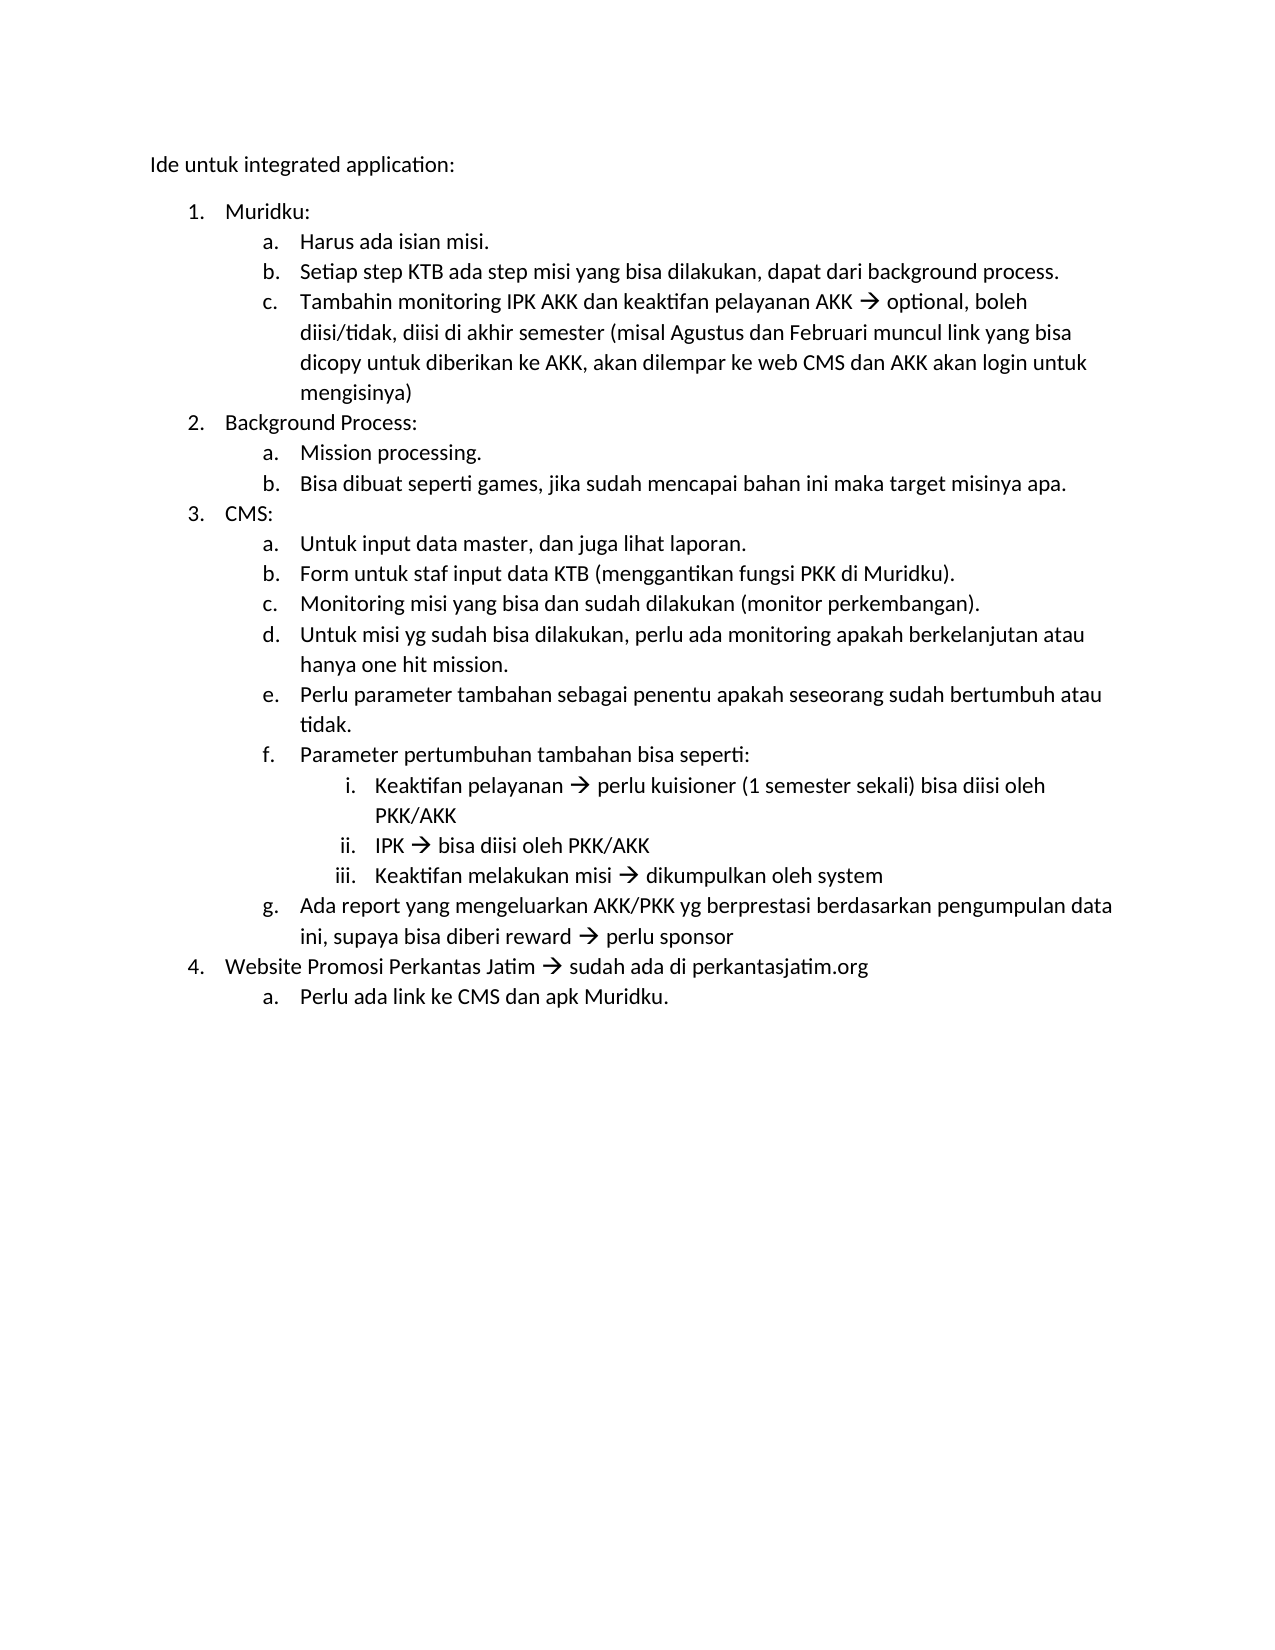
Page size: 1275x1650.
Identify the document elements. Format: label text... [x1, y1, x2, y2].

list Mission processing. [262, 438, 1125, 467]
text Ide untuk integrated application: [150, 150, 1125, 178]
list Website Promosi Perkantas Jatim sudah ada di perkantasjatim.org [187, 952, 1125, 980]
list Keaktifan melakukan misi dikumpulkan oleh system [356, 861, 1125, 889]
list Harus ada isian misi. [262, 227, 1125, 255]
list Ada report yang mengeluarkan AKK/PKK yg berprestasi berdasarkan pengumpulan data ini, supaya bisa diberi reward perlu sponsor [262, 892, 1125, 950]
list Perlu parameter tambahan sebagai penentu apakah seseorang sudah bertumbuh atau tidak. [262, 680, 1125, 738]
list Untuk misi yg sudah bisa dilakukan, perlu ada monitoring apakah berkelanjutan atau hanya one hit mission. [262, 620, 1125, 678]
list Setiap step KTB ada step misi yang bisa dilakukan, dapat dari background process. [262, 257, 1125, 285]
list CMS: [187, 499, 1125, 527]
list Parameter pertumbuhan tambahan bisa seperti: [262, 741, 1125, 769]
list Form untuk staf input data KTB (menggantikan fungsi PKK di Muridku). [262, 559, 1125, 587]
list Tambahin monitoring IPK AKK dan keaktifan pelayanan AKK optional, boleh diisi/tidak, diisi di akhir semester (misal Agustus dan Februari muncul link yang bisa dicopy untuk diberikan ke AKK, akan dilempar ke web CMS dan AKK akan login untuk mengisinya) [262, 287, 1125, 406]
list Muridku: [187, 197, 1125, 225]
list Perlu ada link ke CMS dan apk Muridku. [262, 982, 1125, 1010]
list Background Process: [187, 408, 1125, 436]
list Monitoring misi yang bisa dan sudah dilakukan (monitor perkembangan). [262, 589, 1125, 618]
list IPK bisa diisi oleh PKK/AKK [356, 831, 1125, 859]
list Keaktifan pelayanan perlu kuisioner (1 semester sekali) bisa diisi oleh PKK/AKK [356, 771, 1125, 829]
list Untuk input data master, dan juga lihat laporan. [262, 529, 1125, 557]
list Bisa dibuat seperti games, jika sudah mencapai bahan ini maka target misinya apa. [262, 469, 1125, 497]
